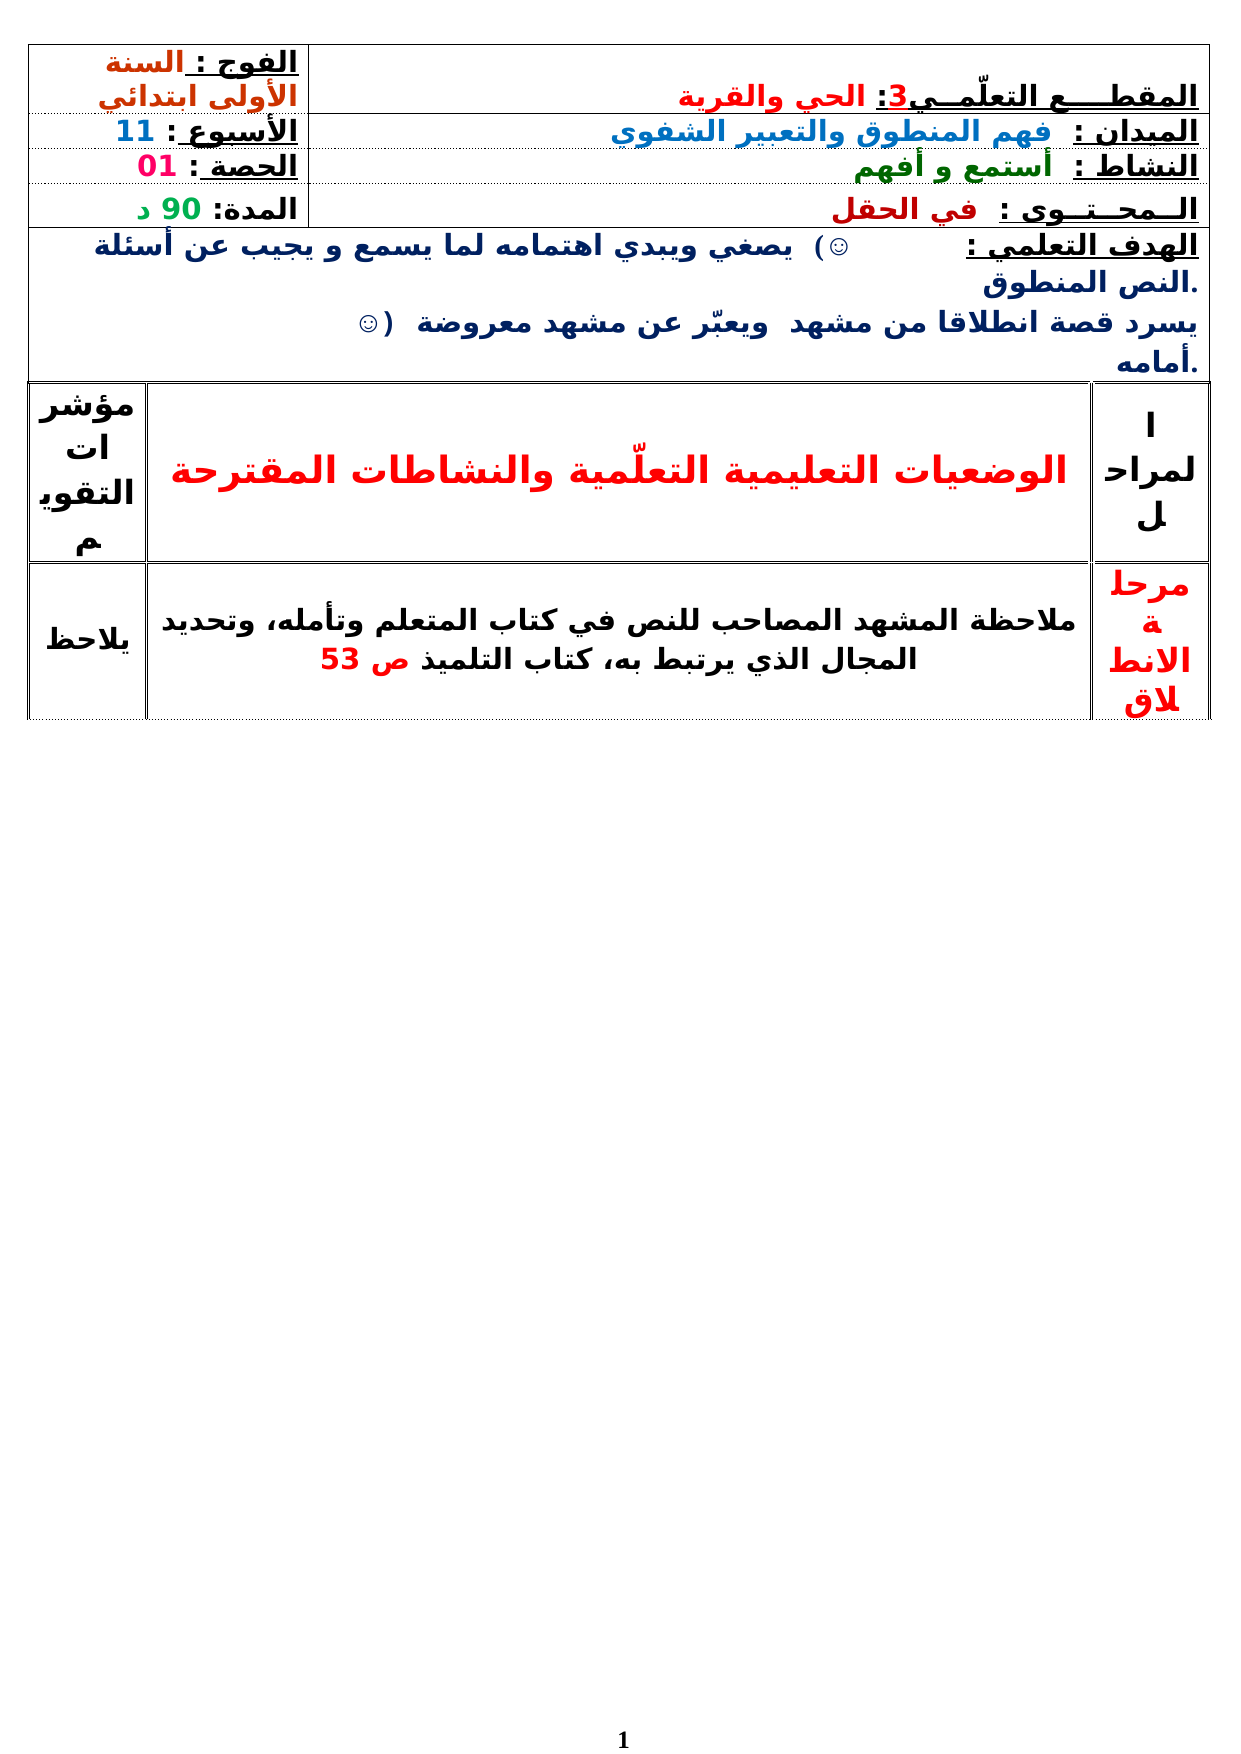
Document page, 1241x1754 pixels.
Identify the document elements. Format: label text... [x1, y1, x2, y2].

table_header الفوج : السنة الأولى ابتدائي [29, 45, 308, 113]
table_cell المدة: 90 د [29, 183, 308, 227]
table_header المقطــــع التعلّمــي3: الحي والقرية [309, 45, 1209, 113]
table_cell الأسبوع : 11 [29, 113, 308, 148]
table_cell الحصة : 01 [29, 148, 308, 183]
table_cell مرحلة الانطلاق [1093, 561, 1208, 719]
table_cell يلاحظ [30, 564, 145, 719]
table_cell الهدف التعلمي : ☺) يصغي ويبدي اهتمامه لما يسمع و يجيب عن أسئلة النص المنطوق. ☺) يسرد قصة انطلاقا من مشهد ويعبّر عن مشهد معروضة أمامه. [29, 228, 1209, 381]
table_cell النشاط : أستمع و أفهم [309, 148, 1209, 183]
table_cell الوضعيات التعليمية التعلّمية والنشاطات المقترحة [148, 381, 1092, 561]
table_cell الــمحــتــوى : في الحقل [309, 183, 1209, 227]
table_cell الميدان : فهم المنطوق والتعبير الشفوي [309, 114, 1209, 148]
table_cell المراحل [1092, 381, 1208, 561]
table_cell ملاحظة المشهد المصاحب للنص في كتاب المتعلم وتأمله، وتحديد المجال الذي يرتبط به، كتاب التلميذ ص 53 [148, 561, 1090, 719]
table_cell مؤشرات التقويم [30, 384, 145, 561]
